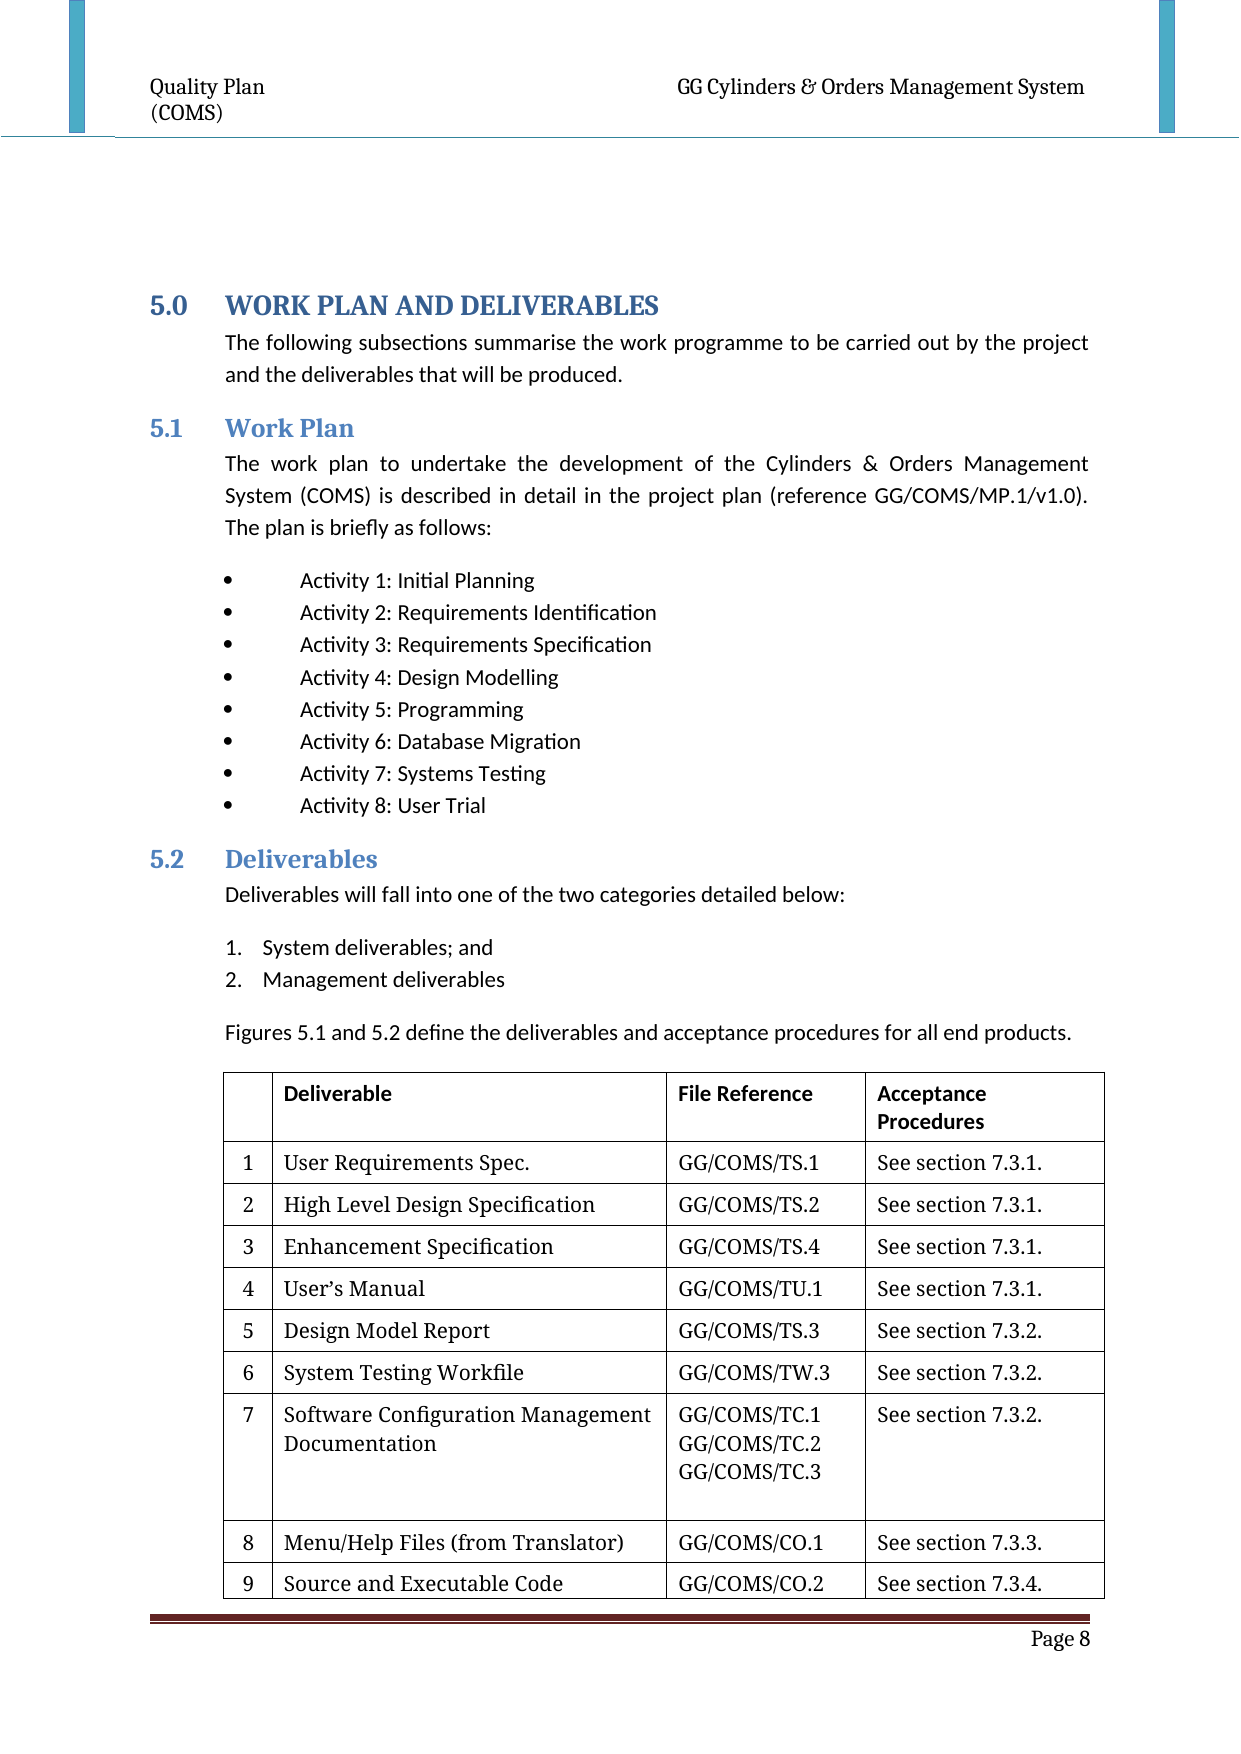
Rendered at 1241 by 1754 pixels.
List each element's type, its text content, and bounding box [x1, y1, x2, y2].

table_cell 7 [224, 1394, 272, 1520]
table_cell GG/COMS/TS.4 [667, 1226, 865, 1267]
table_cell 8 [224, 1521, 272, 1562]
table_cell Enhancement Specification [273, 1226, 666, 1267]
text Figures 5.1 and 5.2 define the deliverables and acceptance procedures for all end products. [225, 1018, 1090, 1047]
table_cell Source and Executable Code [273, 1563, 666, 1598]
table_cell System Testing Workfile [273, 1352, 666, 1393]
table_cell Menu/Help Files (from Translator) [273, 1521, 666, 1562]
table_cell Software Configuration Management Documentation [273, 1394, 666, 1520]
table_cell See section 7.3.3. [866, 1521, 1104, 1562]
list Management deliverables [225, 966, 1090, 993]
table_header [224, 1073, 272, 1141]
list Activity 6: Database Migration [224, 727, 1090, 755]
list Activity 2: Requirements Identification [224, 598, 1090, 626]
table_cell See section 7.3.1. [866, 1226, 1104, 1267]
subtitle 5.2 Deliverables [150, 844, 1090, 876]
table_cell GG/COMS/TW.3 [667, 1352, 865, 1393]
table_cell See section 7.3.4. [866, 1563, 1104, 1598]
text The following subsections summarise the work programme to be carried out by the project and the deliverables that will be produced. [225, 328, 1090, 388]
table_cell 3 [224, 1226, 272, 1267]
table_cell GG/COMS/TU.1 [667, 1268, 865, 1309]
table_cell User’s Manual [273, 1268, 666, 1309]
text The work plan to undertake the development of the Cylinders & Orders Management System (COMS) is described in detail in the project plan (reference GG/COMS/MP.1/v1.0). The plan is briefly as follows: [225, 449, 1090, 541]
table_cell GG/COMS/CO.1 [667, 1521, 865, 1562]
table_cell GG/COMS/CO.2 [667, 1563, 865, 1598]
text Deliverables will fall into one of the two categories detailed below: [225, 880, 1090, 908]
table_cell 6 [224, 1352, 272, 1393]
table_header Acceptance Procedures [866, 1073, 1104, 1141]
table_cell GG/COMS/TS.3 [667, 1310, 865, 1351]
list Activity 3: Requirements Specification [224, 631, 1090, 659]
subtitle 5.1 Work Plan [150, 413, 1090, 444]
table_cell GG/COMS/TS.2 [667, 1184, 865, 1225]
table_cell 5 [224, 1310, 272, 1351]
list Activity 5: Programming [224, 695, 1090, 723]
table_cell See section 7.3.2. [866, 1310, 1104, 1351]
table_cell 9 [224, 1563, 272, 1598]
list Activity 7: Systems Testing [224, 759, 1090, 787]
list Activity 8: User Trial [224, 792, 1090, 819]
table_cell See section 7.3.1. [866, 1142, 1104, 1183]
table_cell 2 [224, 1184, 272, 1225]
list Activity 1: Initial Planning [224, 566, 1090, 594]
subtitle 5.0 WORK PLAN AND DELIVERABLES [150, 289, 1090, 323]
table_cell High Level Design Specification [273, 1184, 666, 1225]
table_cell GG/COMS/TC.1 GG/COMS/TC.2 GG/COMS/TC.3 [667, 1394, 865, 1520]
list Activity 4: Design Modelling [224, 663, 1090, 691]
table_cell GG/COMS/TS.1 [667, 1142, 865, 1183]
table_cell See section 7.3.2. [866, 1394, 1104, 1520]
table_cell See section 7.3.1. [866, 1268, 1104, 1309]
table_header File Reference [667, 1073, 865, 1141]
table_cell User Requirements Spec. [273, 1142, 666, 1183]
table_cell 4 [224, 1268, 272, 1309]
table_cell 1 [224, 1142, 272, 1183]
table_header Deliverable [273, 1073, 666, 1141]
table_cell Design Model Report [273, 1310, 666, 1351]
list System deliverables; and [225, 933, 1090, 961]
table_cell See section 7.3.1. [866, 1184, 1104, 1225]
table_cell See section 7.3.2. [866, 1352, 1104, 1393]
